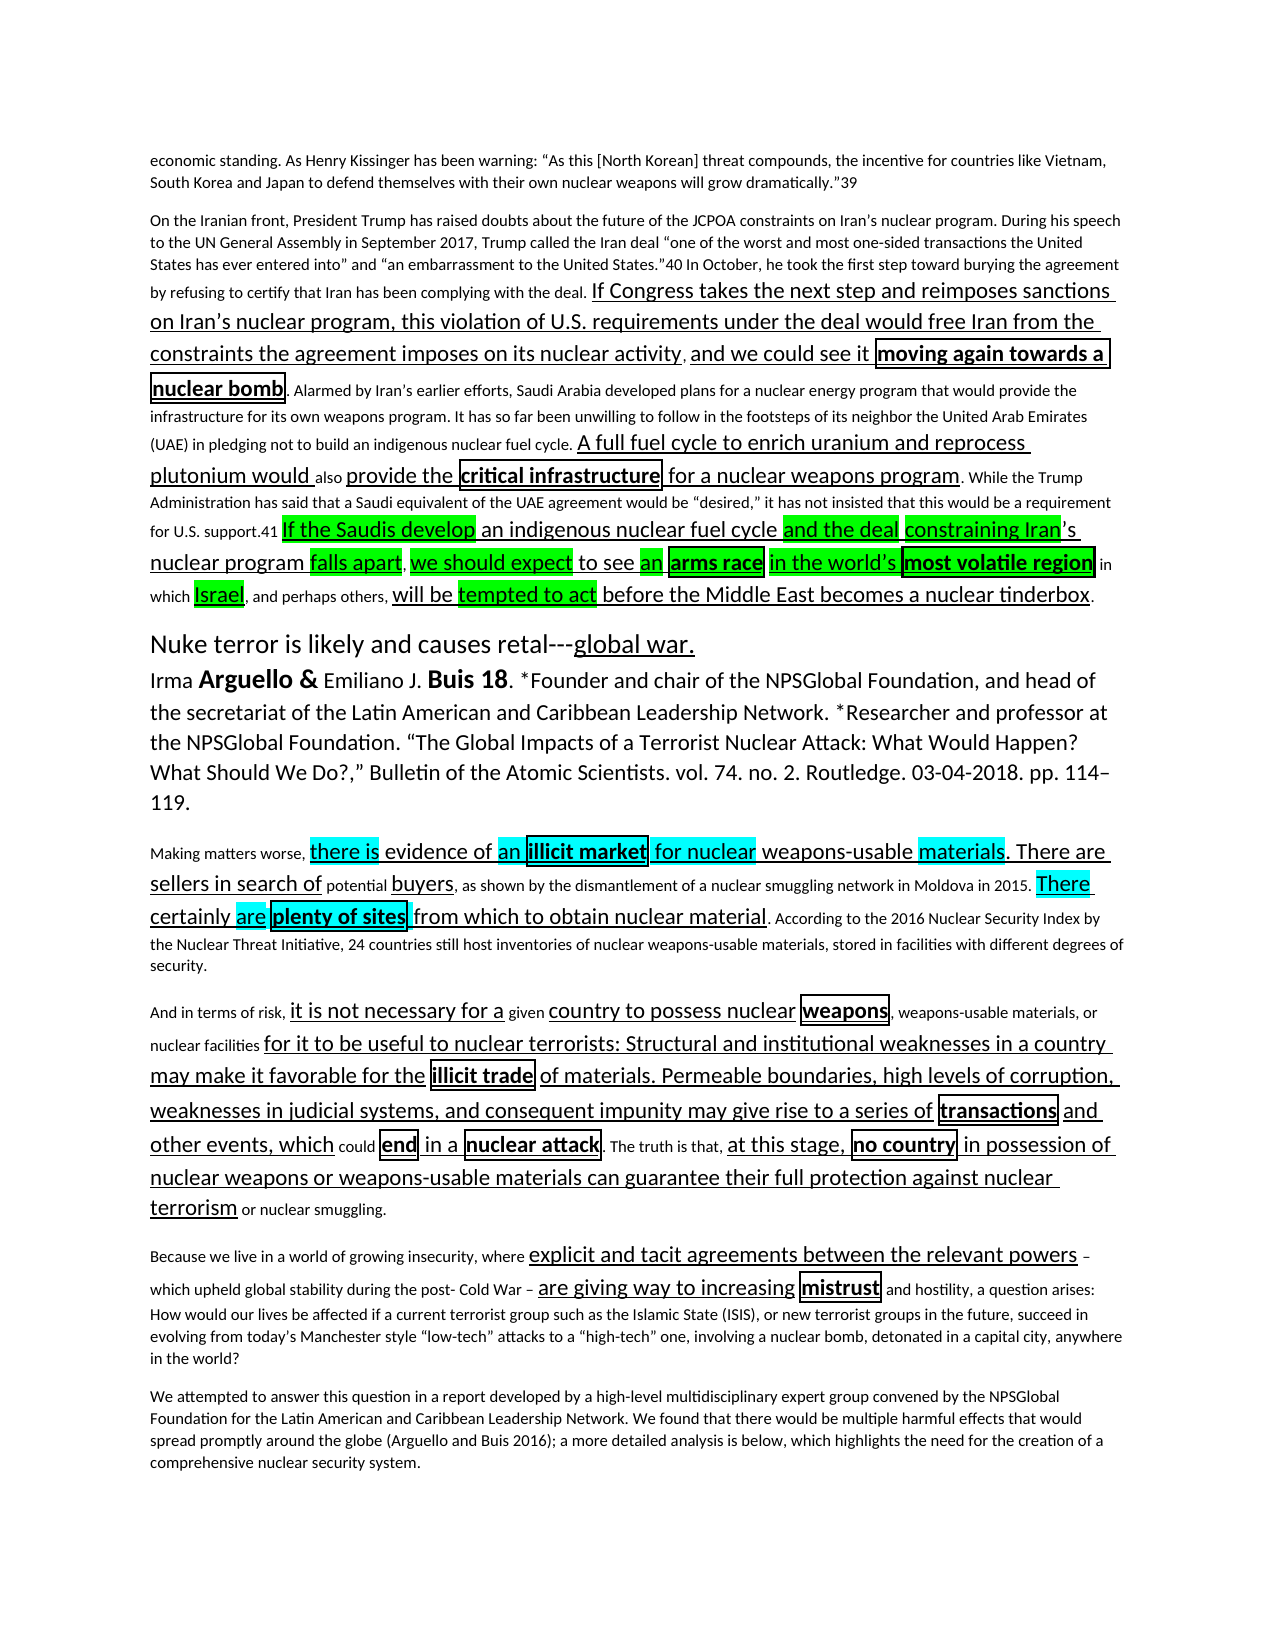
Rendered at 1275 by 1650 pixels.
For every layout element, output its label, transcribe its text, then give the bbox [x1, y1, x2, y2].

text Making matters worse, there is evidence of an illicit market for nuclear weapons-usable materials. There are sellers in search of potential buyers, as shown by the dismantlement of a nuclear smuggling network in Moldova in 2015. There certainly are plenty of sites from which to obtain nuclear material. According to the 2016 Nuclear Security Index by the Nuclear Threat Initiative, 24 countries still host inventories of nuclear weapons-usable materials, stored in facilities with different degrees of security. [150, 835, 1125, 976]
text And in terms of risk, it is not necessary for a given country to possess nuclear weapons, weapons-usable materials, or nuclear facilities for it to be useful to nuclear terrorists: Structural and institutional weaknesses in a country may make it favorable for the illicit trade of materials. Permeable boundaries, high levels of corruption, weaknesses in judicial systems, and consequent impunity may give rise to a series of transactions and other events, which could end in a nuclear attack. The truth is that, at this stage, no country in possession of nuclear weapons or weapons-usable materials can guarantee their full protection against nuclear terrorism or nuclear smuggling. [150, 994, 1125, 1221]
subtitle Nuke terror is likely and causes retal---global war. [150, 627, 1125, 660]
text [150, 150, 1125, 192]
text Because we live in a world of growing insecurity, where explicit and tacit agreements between the relevant powers – which upheld global stability during the post- Cold War – are giving way to increasing mistrust and hostility, a question arises: How would our lives be affected if a current terrorist group such as the Islamic State (ISIS), or new terrorist groups in the future, succeed in evolving from today’s Manchester style “low-tech” attacks to a “high-tech” one, involving a nuclear bomb, detonated in a capital city, anywhere in the world? [150, 1240, 1125, 1368]
text On the Iranian front, President Trump has raised doubts about the future of the JCPOA constraints on Iran’s nuclear program. During his speech to the UN General Assembly in September 2017, Trump called the Iran deal “one of the worst and most one-sided transactions the United States has ever entered into” and “an embarrassment to the United States.”40 In October, he took the first step toward burying the agreement by refusing to certify that Iran has been complying with the deal. If Congress takes the next step and reimposes sanctions on Iran’s nuclear program, this violation of U.S. requirements under the deal would free Iran from the constraints the agreement imposes on its nuclear activity, and we could see it moving again towards a nuclear bomb. Alarmed by Iran’s earlier efforts, Saudi Arabia developed plans for a nuclear energy program that would provide the infrastructure for its own weapons program. It has so far been unwilling to follow in the footsteps of its neighbor the United Arab Emirates (UAE) in pledging not to build an indigenous nuclear fuel cycle. A full fuel cycle to enrich uranium and reprocess plutonium would also provide the critical infrastructure for a nuclear weapons program. While the Trump Administration has said that a Saudi equivalent of the UAE agreement would be “desired,” it has not insisted that this would be a requirement for U.S. support.41 If the Saudis develop an indigenous nuclear fuel cycle and the deal constraining Iran’s nuclear program falls apart, we should expect to see an arms race in the world’s most volatile region in which Israel, and perhaps others, will be tempted to act before the Middle East becomes a nuclear tinderbox. [150, 210, 1125, 608]
text Irma Arguello & Emiliano J. Buis 18. *Founder and chair of the NPSGlobal Foundation, and head of the secretariat of the Latin American and Caribbean Leadership Network. *Researcher and professor at the NPSGlobal Foundation. “The Global Impacts of a Terrorist Nuclear Attack: What Would Happen? What Should We Do?,” Bulletin of the Atomic Scientists. vol. 74. no. 2. Routledge. 03-04-2018. pp. 114–119. [150, 662, 1125, 816]
text We attempted to answer this question in a report developed by a high-level multidisciplinary expert group convened by the NPSGlobal Foundation for the Latin American and Caribbean Leadership Network. We found that there would be multiple harmful effects that would spread promptly around the globe (Arguello and Buis 2016); a more detailed analysis is below, which highlights the need for the creation of a comprehensive nuclear security system. [150, 1387, 1125, 1472]
